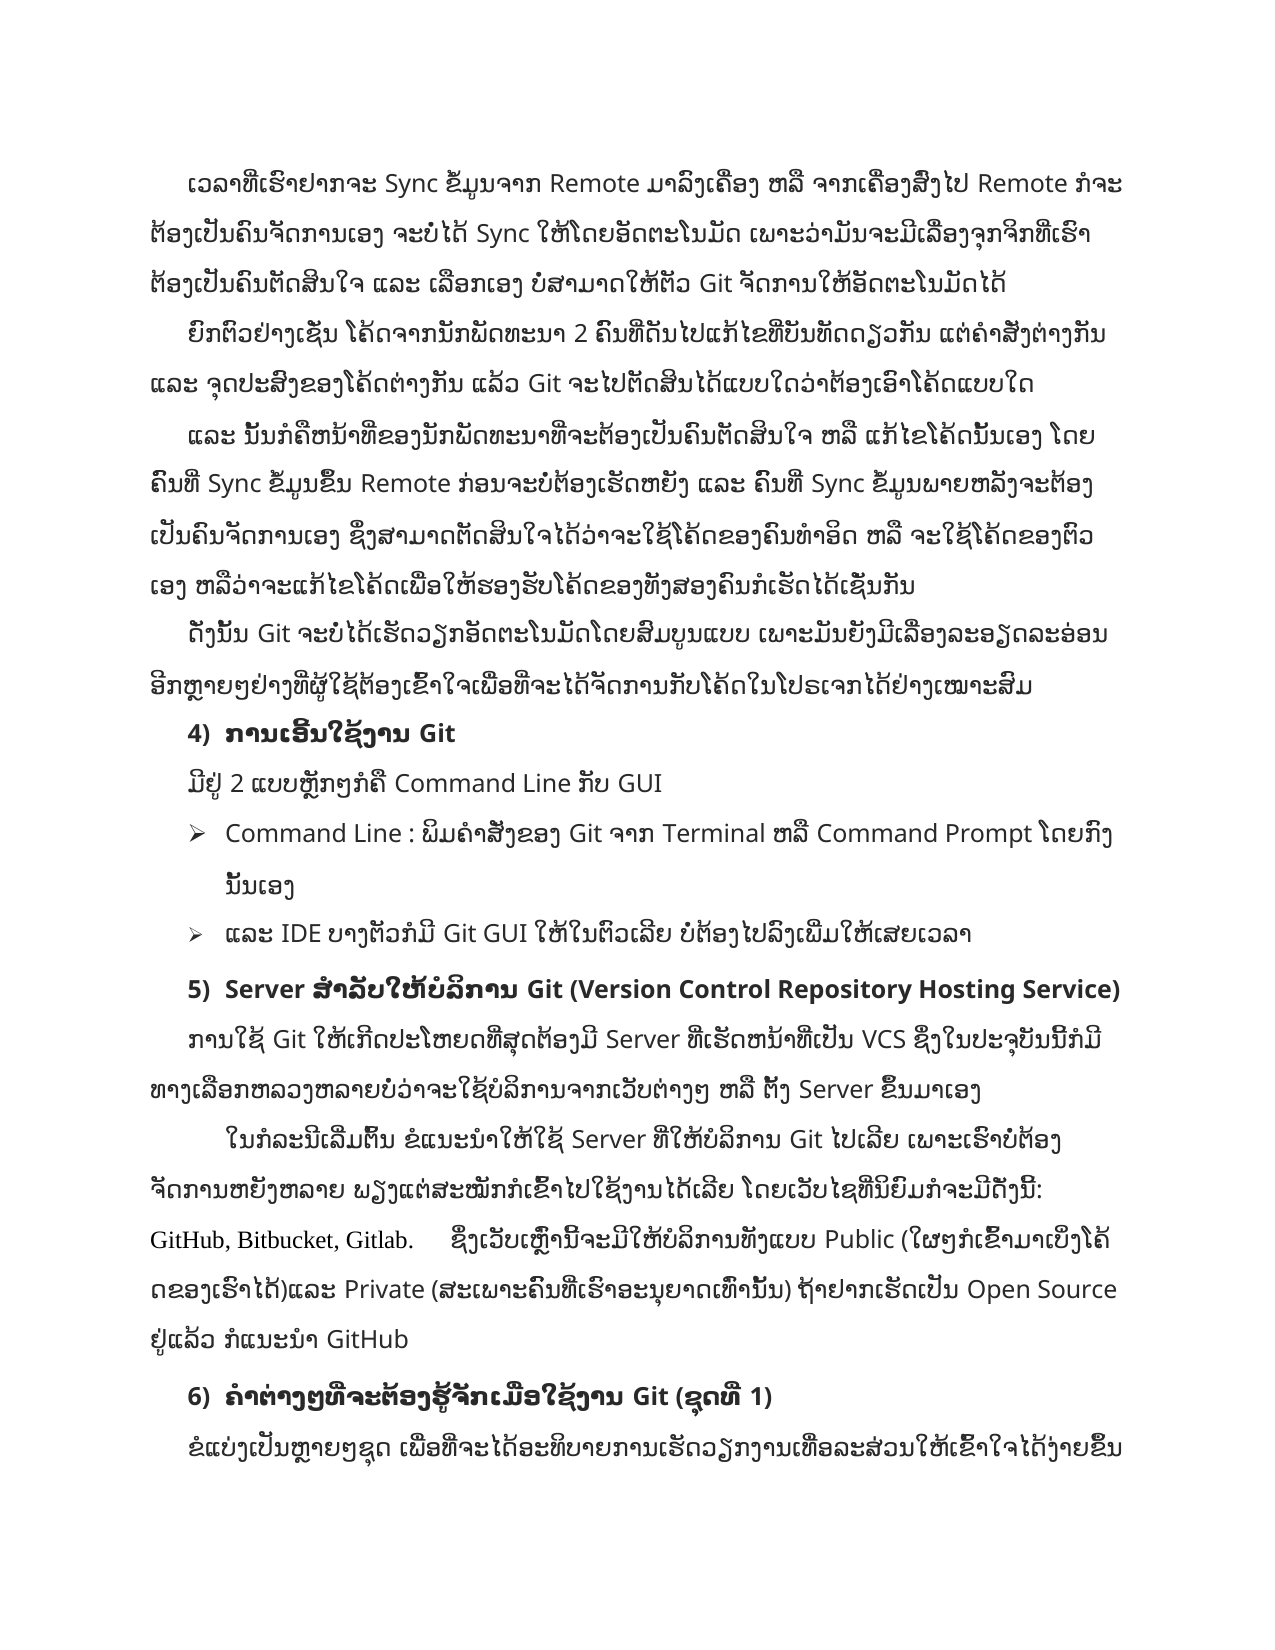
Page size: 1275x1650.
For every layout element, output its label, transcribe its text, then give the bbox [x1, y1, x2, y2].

text ໃນ​ກໍລະນີ​ເລີ່ມ​ຕົ້ນ​ ​ຂໍ​ແນະ​ນຳ​ໃຫ້​ໃຊ້ Server ທີ່​ໃຫ້​ບໍລິການ Git ໄປ​ເລີຍ ເພາະ​ເຮົາ​ບໍ່​ຕ້ອງ​ຈັດການ​ຫຍັງ​ຫລາຍ ພຽງແຕ່​ສະໝັກ​ກໍ​ເຂົ້າໄປ​ໃຊ້​ງານ​ໄດ້​ເລີຍ ໂດຍ​ເວັບ​ໄຊ​ທີ່​ນິຍົມ​ກໍ​ຈະ​ມີ​ດັ່ງ​ນີ້: GitHub, Bitbucket, Gitlab. ຊຶ່ງ​ເວັບ​ເຫຼົ່າ​ນີ້​ຈະ​ມີ​ໃຫ້​ບໍລິການ​ທັງ​ແບບ Public (ໃຜ​ໆ​ກໍ​ເຂົ້າ​ມາ​ເບິ່ງ​ໂຄ້​ດ​ຂອງ​ເຮົາ​ໄດ້)ແລະ Private (ສະເພາະ​ຄົົນທີ່​ເຮົາ​ອະນຸຍາດ​ເທົ່າ​ນັ້ນ) ຖ້າ​ຢາກ​ເຮັດ​ເປັນ Open Source ຢູ່​ແລ້ວ ກໍ​ແນະ​ນຳ GitHub [150, 1106, 1125, 1356]
list ແລະ IDE ບາງ​ຕັວ​ກໍ​ມີ Git GUI ໃຫ້​ໃນ​ຕົວ​ເລີຍ​ ບໍ່​ຕ້ອງ​ໄປ​ລົງ​ເພີ່ມ​ໃຫ້​ເສຍ​ເວລາ [187, 900, 1125, 950]
subtitle ຄຳ​ຕ່າງ​ໆ​ທີ່​ຈະ​ຕ້ອງ​ຮູ້​ຈັກ​ເມື່ອ​ໃຊ້​ງານ Git (ຊຸດ​ທີ່ 1) [187, 1356, 1125, 1412]
subtitle Server ສຳລັບ​ໃຫ້​ບໍລິການ Git (Version Control Repository Hosting Service) [187, 950, 1125, 1006]
text ຍົກ​ຕົວ​ຢ່າງ​ເຊັ່ນ ໂຄ້​ດ​ຈາກ​ນັກ​ພັດທະນາ 2 ຄົົນທີ່​ດັນ​ໄປ​ແກ້​ໄຂ​ທີ່​ບັນ​ທັດ​ດຽວ​ກັນ ແຕ່​ຄຳ​ສັ່ງ​ຕ່າງ​ກັນ ແລະ​ ຈຸດປະສົງ​ຂອງ​ໂຄ້​ດ​ຕ່າງ​ກັນ ແລ້ວ Git ຈະ​ໄປ​ຕັດສິນ​ໄດ້​ແບບໃດ​​ວ່າ​ຕ້ອງ​ເອົາ​ໂຄ້​ດ​ແບບໃດ [150, 300, 1125, 400]
text ດັ່ງ​ນັ້ນ Git ຈະ​ບໍ່​ໄດ້​ເຮັດວຽກ​ອັດ​ຕະໂນມັດ​ໂດຍ​ສົມບູນ​ແບບ ເພາະ​ມັນ​ຍັງມີ​ເລື່ອງ​ລະອຽດ​ລະ​ອ່ອນ​ອີກ​ຫຼາຍ​ໆ​ຢ່າງ​ທີ່​ຜູ້​ໃຊ້​ຕ້ອງ​ເຂົ້າໃຈ​ເພື່ອ​ທີ່​ຈະ​ໄດ້​ຈັດການ​ກັບ​ໂຄ້​ດ​ໃນ​ໂປຣ​ເຈກ​ໄດ້​ຢ່າງ​ເໝາະ​ສົມ [150, 600, 1125, 700]
text ມີ​ຢູ່ 2 ແບບ​ຫຼັກ​ໆ​ກໍ​ຄື Command Line ກັບ GUI [150, 750, 1125, 800]
text ເວລາ​ທີ່​ເຮົາ​ຢາກ​ຈະ Sync ຂໍ້​ມູນ​ຈາກ Remote ມາ​ລົງ​ເຄື່ອງ ຫລື​ ຈາກ​ເຄື່ອງ​ສົ່ງ​​ໄປ​ Remote ກໍ​ຈະ​ຕ້ອງ​ເປັນ​ຄົນ​ຈັດການ​ເອງ ຈະບໍ່​ໄດ້​ Sync ໃຫ້​ໂດຍ​ອັດ​ຕະໂນ​ມັດ ເພາະ​ວ່າ​ມັນ​ຈະ​ມີ​ເລື່ອງ​ຈຸກ​ຈິກ​ທີ່​ເຮົາ​ຕ້ອງ​ເປັນ​ຄົນ​ຕັດ​ສິນ​ໃຈ ​ແລະ ​ເລືອກ​ເອງ ບໍ່​ສາມາດ​ໃຫ້​ຕັວ Git ຈັດການ​ໃຫ້​ອັດ​ຕະໂນມັດ​ໄດ້ [150, 150, 1125, 300]
list Command Line : ພິມ​ຄຳ​ສັ່ງ​ຂອງ Git ຈາກ Terminal ຫລື Command Prompt ໂດຍ​ກົງ​ນັ້ນ​ເອງ [187, 800, 1125, 900]
list ການ​ເອີ້ນ​ໃຊ້​ງານ Git [187, 700, 1125, 750]
text ຂໍ​ແບ່ງ​ເປັນ​ຫຼາຍ​ໆ​ຊຸດ ເພື່ອ​ທີ່​ຈະ​ໄດ້​ອະທິບາຍ​ການ​ເຮັດ​ວຽກງານ​ເທື່ອ​ລະ​ສ່ວນ​ໃຫ້​ເຂົ້າໃຈ​ໄດ້​ງ່າຍ​ຂຶ້ນ [150, 1412, 1125, 1462]
text ການ​ໃຊ້ Git ໃຫ້​ເກີດ​ປະໂຫຍດ​ທີ່ສຸດ​​ຕ້ອງ​ມີ Server ທີ່​ເຮັດ​ຫນ້າທີ່​ເປັນ VCS ຊຶ່ງ​ໃນ​ປະຈຸບັນ​ນີ້​ກໍ​ມີ​ທາງ​ເລືອກ​ຫລວງ​ຫລາຍ​ບໍ່​ວ່າ​ຈະ​ໃຊ້​ບໍລິການ​ຈາກ​ເວັບ​ຕ່າງ​ໆ​ ຫລື ​ຕັ້ງ Server ຂຶ້ນ​ມາ​ເອງ [150, 1006, 1125, 1106]
text ແລະ​ ນັ້ນ​ກໍ​ຄື​ຫນ້າທີ່​ຂອງ​ນັກ​ພັດທະນາ​ທີ່​ຈະ​ຕ້ອງ​ເປັນ​ຄົນ​ຕັດ​ສິນ​ໃຈ ​ຫລື ​ແກ້​ໄຂ​ໂຄ້​ດ​ນັ້ນ​ເອງ​ ໂດຍ​ຄົົນທີ່ Sync ຂໍ້​ມູນ​ຂຶ້ນ Remote ກ່ອນ​ຈະ​ບໍ່​ຕ້ອງ​ເຮັດ​ຫຍັງ ແລະ ​ຄົົນທີ່ Sync ຂໍ້​ມູນ​ພາຍ​ຫລັງ​ຈະ​ຕ້ອງ​ເປັນ​ຄົນ​ຈັດການ​ເອງ ຊຶ່ງ​ສາມາດ​ຕັດ​ສິນ​ໃຈ​ໄດ້​ວ່າ​ຈະ​ໃຊ້​ໂຄ້​ດ​ຂອງ​ຄົນທຳອິດ ຫລື​ ຈະ​ໃຊ້​ໂຄ້​ດ​ຂອງ​ຕົວ​ເອງ ຫລື​ວ່າ​ຈະ​ແກ້​ໄຂ​ໂຄ້​ດ​ເພື່ອ​ໃຫ້​ຮອງ​ຮັບ​ໂຄ້​ດ​ຂອງ​ທັງ​ສອງ​ຄົນ​ກໍ​ເຮັດ​ໄດ້​ເຊັ່ນ​ກັນ [150, 400, 1125, 600]
